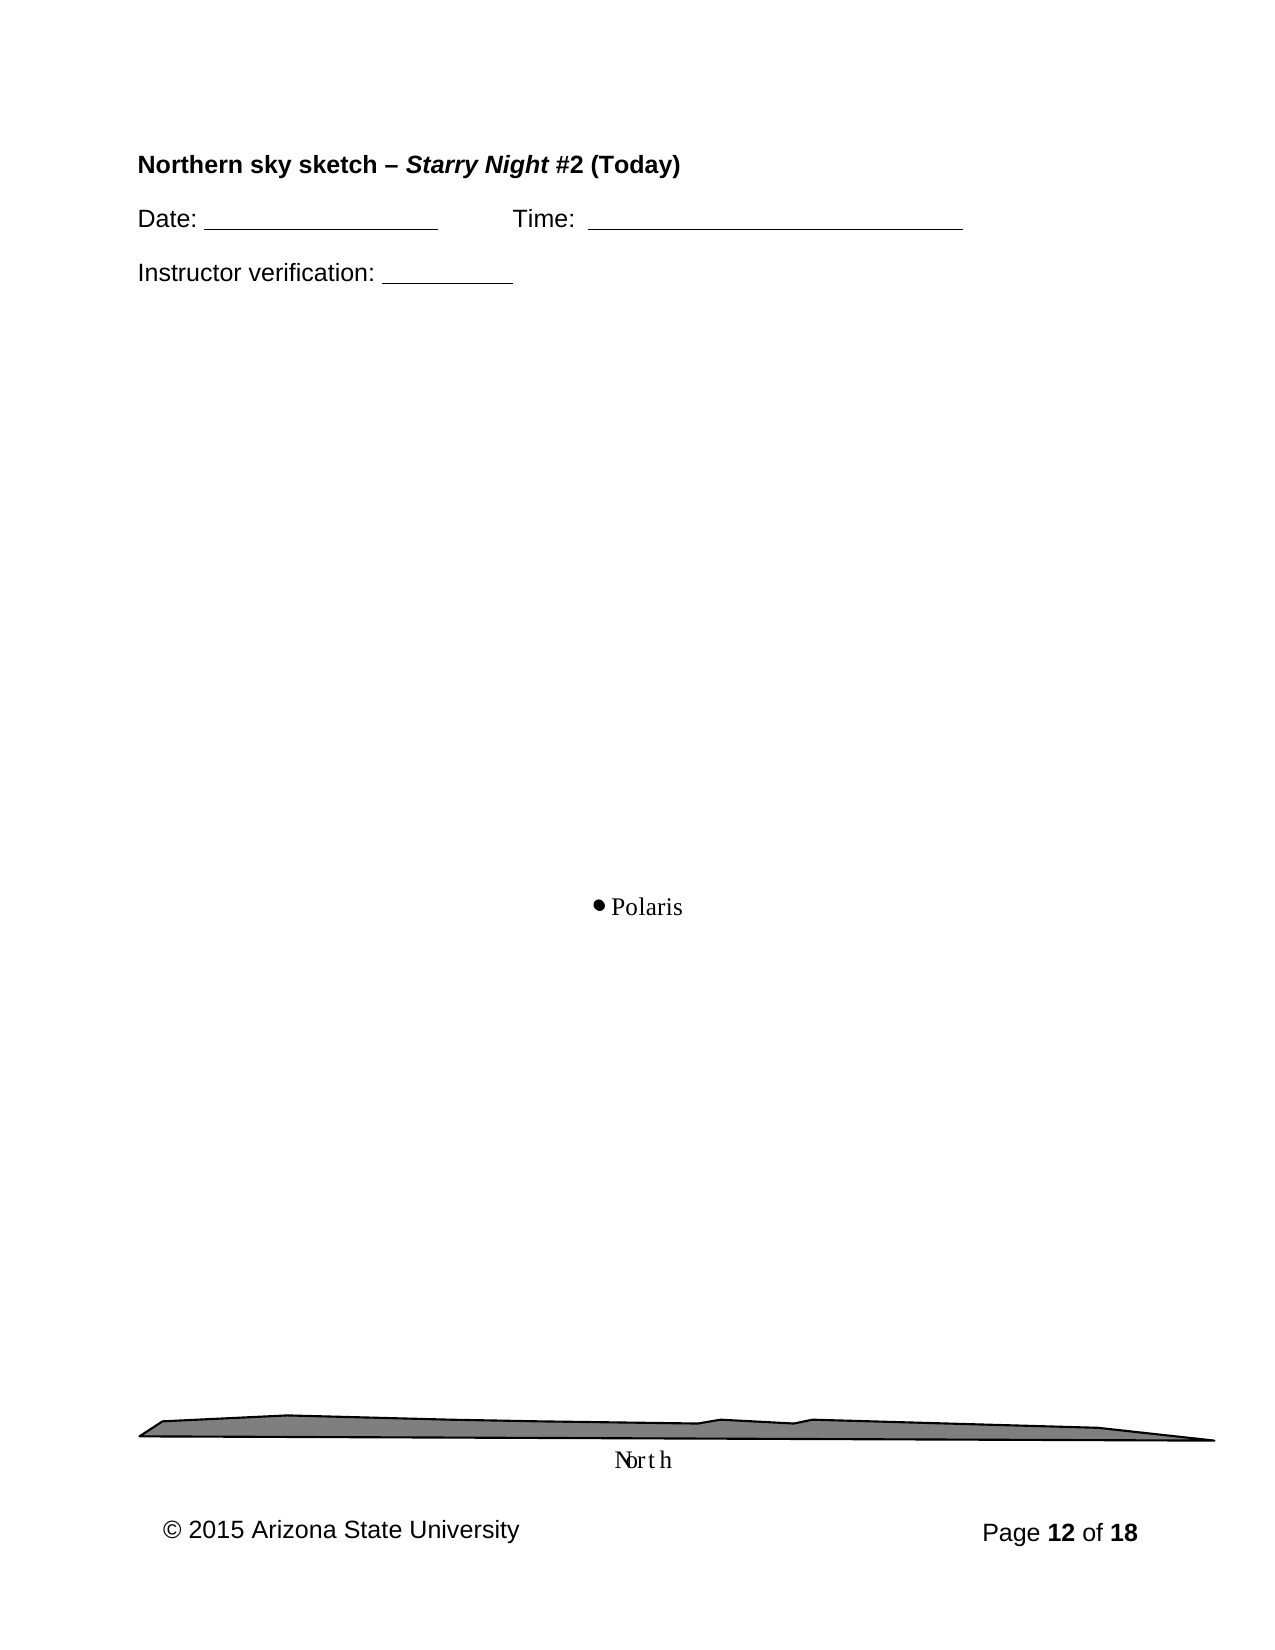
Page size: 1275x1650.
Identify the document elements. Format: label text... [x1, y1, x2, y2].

text Instructor verification: [137, 257, 1138, 286]
text Northern sky sketch – Starry Night #2 (Today) [137, 150, 1138, 179]
text Date: Time: [137, 204, 1138, 232]
